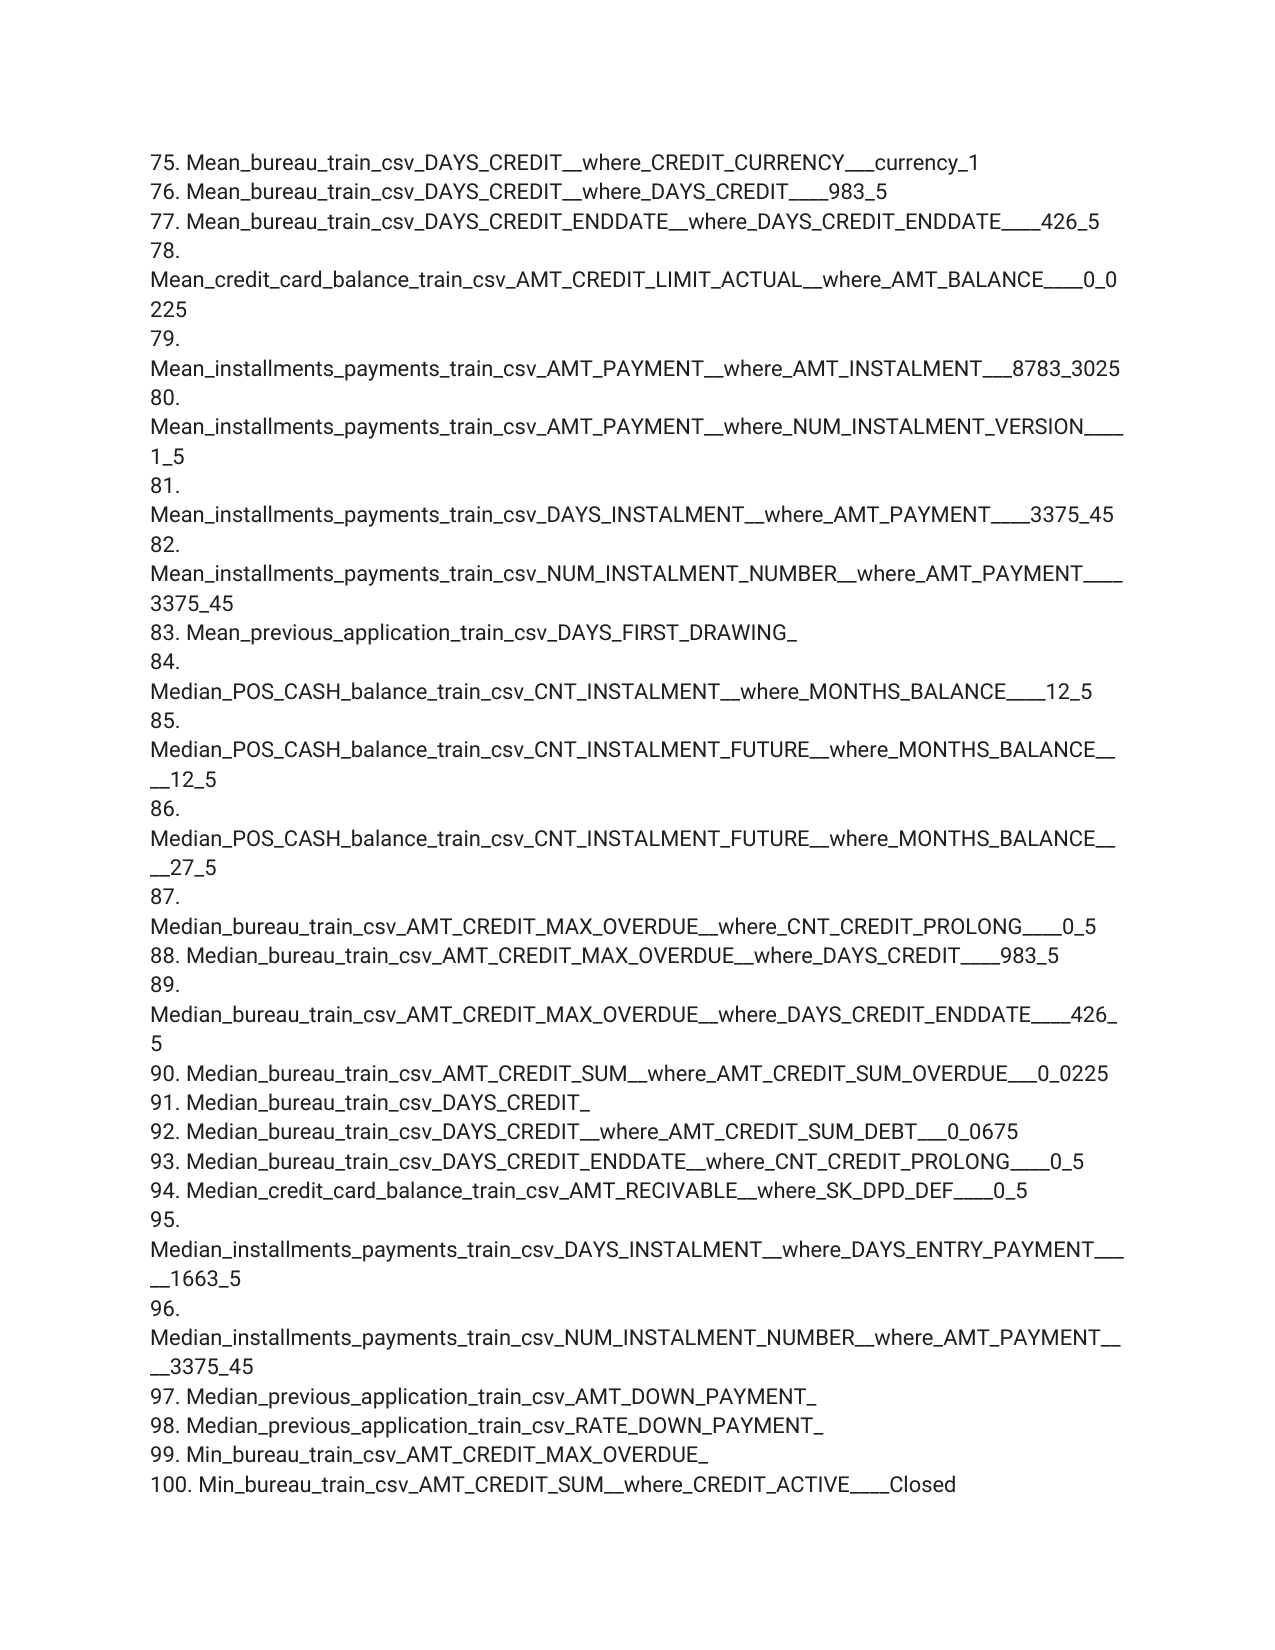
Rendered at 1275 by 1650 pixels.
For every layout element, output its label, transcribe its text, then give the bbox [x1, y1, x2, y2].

text 93. Median_bureau_train_csv_DAYS_CREDIT_ENDDATE__where_CNT_CREDIT_PROLONG____0_5 [150, 1149, 1125, 1174]
text 91. Median_bureau_train_csv_DAYS_CREDIT_ [150, 1090, 1125, 1116]
text 82. Mean_installments_payments_train_csv_NUM_INSTALMENT_NUMBER__where_AMT_PAYMENT____3375_45 [150, 532, 1125, 616]
text 83. Mean_previous_application_train_csv_DAYS_FIRST_DRAWING_ [150, 620, 1125, 646]
text 86. Median_POS_CASH_balance_train_csv_CNT_INSTALMENT_FUTURE__where_MONTHS_BALANCE____27_5 [150, 796, 1125, 881]
text 92. Median_bureau_train_csv_DAYS_CREDIT__where_AMT_CREDIT_SUM_DEBT___0_0675 [150, 1119, 1125, 1145]
text 89. Median_bureau_train_csv_AMT_CREDIT_MAX_OVERDUE__where_DAYS_CREDIT_ENDDATE____426_5 [150, 972, 1125, 1057]
text 78. Mean_credit_card_balance_train_csv_AMT_CREDIT_LIMIT_ACTUAL__where_AMT_BALANCE____0_0225 [150, 238, 1125, 322]
text 79. Mean_installments_payments_train_csv_AMT_PAYMENT__where_AMT_INSTALMENT___8783_3025 [150, 326, 1125, 381]
text 99. Min_bureau_train_csv_AMT_CREDIT_MAX_OVERDUE_ [150, 1442, 1125, 1468]
text 84. Median_POS_CASH_balance_train_csv_CNT_INSTALMENT__where_MONTHS_BALANCE____12_5 [150, 649, 1125, 704]
text 77. Mean_bureau_train_csv_DAYS_CREDIT_ENDDATE__where_DAYS_CREDIT_ENDDATE____426_5 [150, 209, 1125, 234]
text 100. Min_bureau_train_csv_AMT_CREDIT_SUM__where_CREDIT_ACTIVE____Closed [150, 1472, 1125, 1497]
text 90. Median_bureau_train_csv_AMT_CREDIT_SUM__where_AMT_CREDIT_SUM_OVERDUE___0_0225 [150, 1061, 1125, 1086]
text 80. Mean_installments_payments_train_csv_AMT_PAYMENT__where_NUM_INSTALMENT_VERSION____1_5 [150, 385, 1125, 469]
text 88. Median_bureau_train_csv_AMT_CREDIT_MAX_OVERDUE__where_DAYS_CREDIT____983_5 [150, 943, 1125, 969]
text 94. Median_credit_card_balance_train_csv_AMT_RECIVABLE__where_SK_DPD_DEF____0_5 [150, 1178, 1125, 1204]
text 95. Median_installments_payments_train_csv_DAYS_INSTALMENT__where_DAYS_ENTRY_PAYMENT_____1663_5 [150, 1207, 1125, 1292]
text 96. Median_installments_payments_train_csv_NUM_INSTALMENT_NUMBER__where_AMT_PAYMENT____3375_45 [150, 1296, 1125, 1380]
text 75. Mean_bureau_train_csv_DAYS_CREDIT__where_CREDIT_CURRENCY___currency_1 [150, 150, 1125, 176]
text 85. Median_POS_CASH_balance_train_csv_CNT_INSTALMENT_FUTURE__where_MONTHS_BALANCE____12_5 [150, 708, 1125, 792]
text 97. Median_previous_application_train_csv_AMT_DOWN_PAYMENT_ [150, 1384, 1125, 1409]
text 76. Mean_bureau_train_csv_DAYS_CREDIT__where_DAYS_CREDIT____983_5 [150, 179, 1125, 205]
text 98. Median_previous_application_train_csv_RATE_DOWN_PAYMENT_ [150, 1413, 1125, 1439]
text 87. Median_bureau_train_csv_AMT_CREDIT_MAX_OVERDUE__where_CNT_CREDIT_PROLONG____0_5 [150, 884, 1125, 939]
text 81. Mean_installments_payments_train_csv_DAYS_INSTALMENT__where_AMT_PAYMENT____3375_45 [150, 473, 1125, 528]
